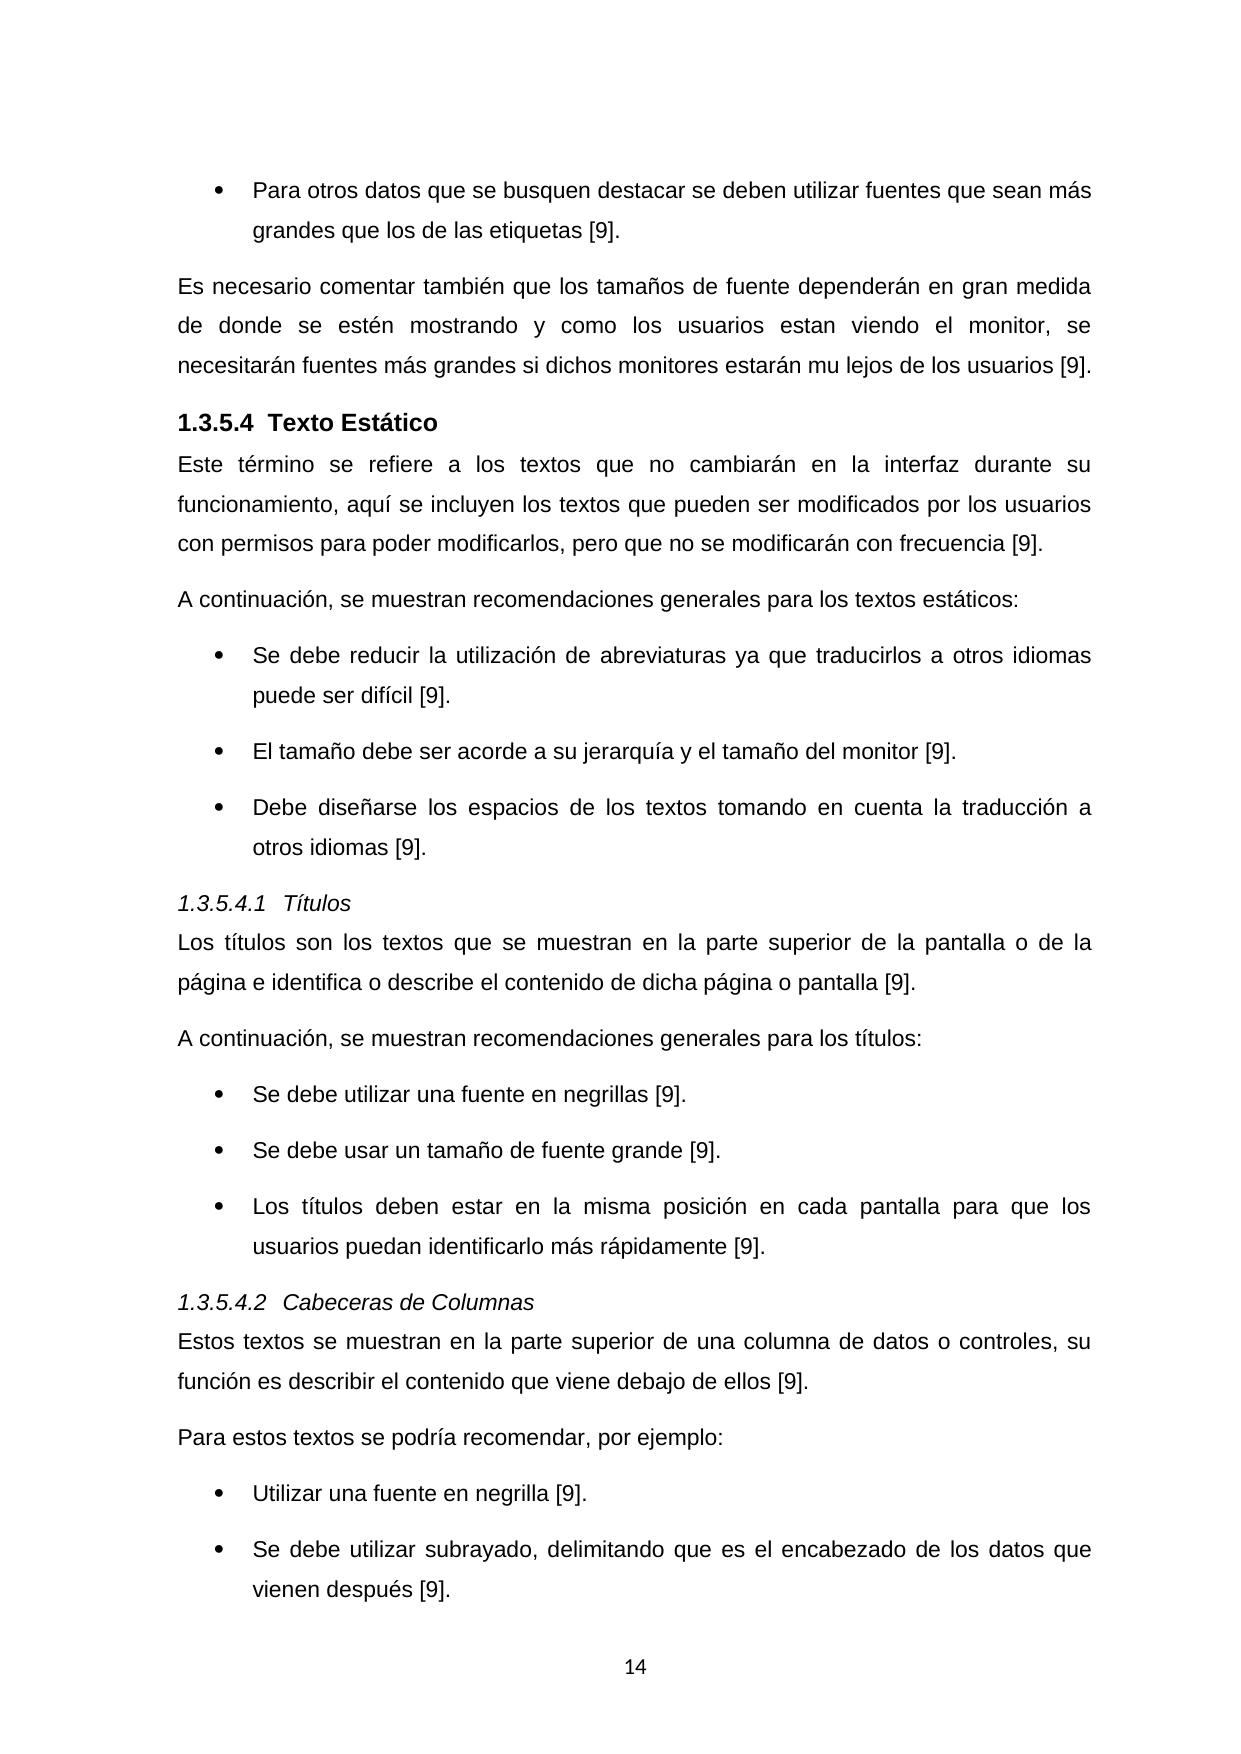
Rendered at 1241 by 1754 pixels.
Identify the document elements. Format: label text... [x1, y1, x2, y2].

text Es necesario comentar también que los tamaños de fuente dependerán en gran medida de donde se estén mostrando y como los usuarios estan viendo el monitor, se necesitarán fuentes más grandes si dichos monitores estarán mu lejos de los usuarios [9]. [177, 273, 1092, 378]
list Debe diseñarse los espacios de los textos tomando en cuenta la traducción a otros idiomas [9]. [215, 794, 1092, 860]
text Este término se refiere a los textos que no cambiarán en la interfaz durante su funcionamiento, aquí se incluyen los textos que pueden ser modificados por los usuarios con permisos para poder modificarlos, pero que no se modificarán con frecuencia [9]. [177, 451, 1092, 556]
list Los títulos deben estar en la misma posición en cada pantalla para que los usuarios puedan identificarlo más rápidamente [9]. [215, 1193, 1092, 1259]
text Títulos [177, 890, 1092, 916]
text Estos textos se muestran en la parte superior de una columna de datos o controles, su función es describir el contenido que viene debajo de ellos [9]. [177, 1328, 1092, 1394]
list Se debe reducir la utilización de abreviaturas ya que traducirlos a otros idiomas puede ser difícil [9]. [215, 642, 1092, 708]
list Para otros datos que se busquen destacar se deben utilizar fuentes que sean más grandes que los de las etiquetas [9]. [215, 177, 1092, 243]
list Utilizar una fuente en negrilla [9]. [215, 1480, 1092, 1506]
text A continuación, se muestran recomendaciones generales para los títulos: [177, 1025, 1092, 1051]
list Se debe utilizar subrayado, delimitando que es el encabezado de los datos que vienen después [9]. [215, 1536, 1092, 1602]
text A continuación, se muestran recomendaciones generales para los textos estáticos: [177, 586, 1092, 612]
text Cabeceras de Columnas [177, 1289, 1092, 1315]
text Texto Estático [177, 408, 1092, 437]
text Los títulos son los textos que se muestran en la parte superior de la pantalla o de la página e identifica o describe el contenido de dicha página o pantalla [9]. [177, 929, 1092, 995]
list Se debe utilizar una fuente en negrillas [9]. [215, 1081, 1092, 1107]
list El tamaño debe ser acorde a su jerarquía y el tamaño del monitor [9]. [215, 738, 1092, 764]
text Para estos textos se podría recomendar, por ejemplo: [177, 1424, 1092, 1450]
list Se debe usar un tamaño de fuente grande [9]. [215, 1137, 1092, 1163]
